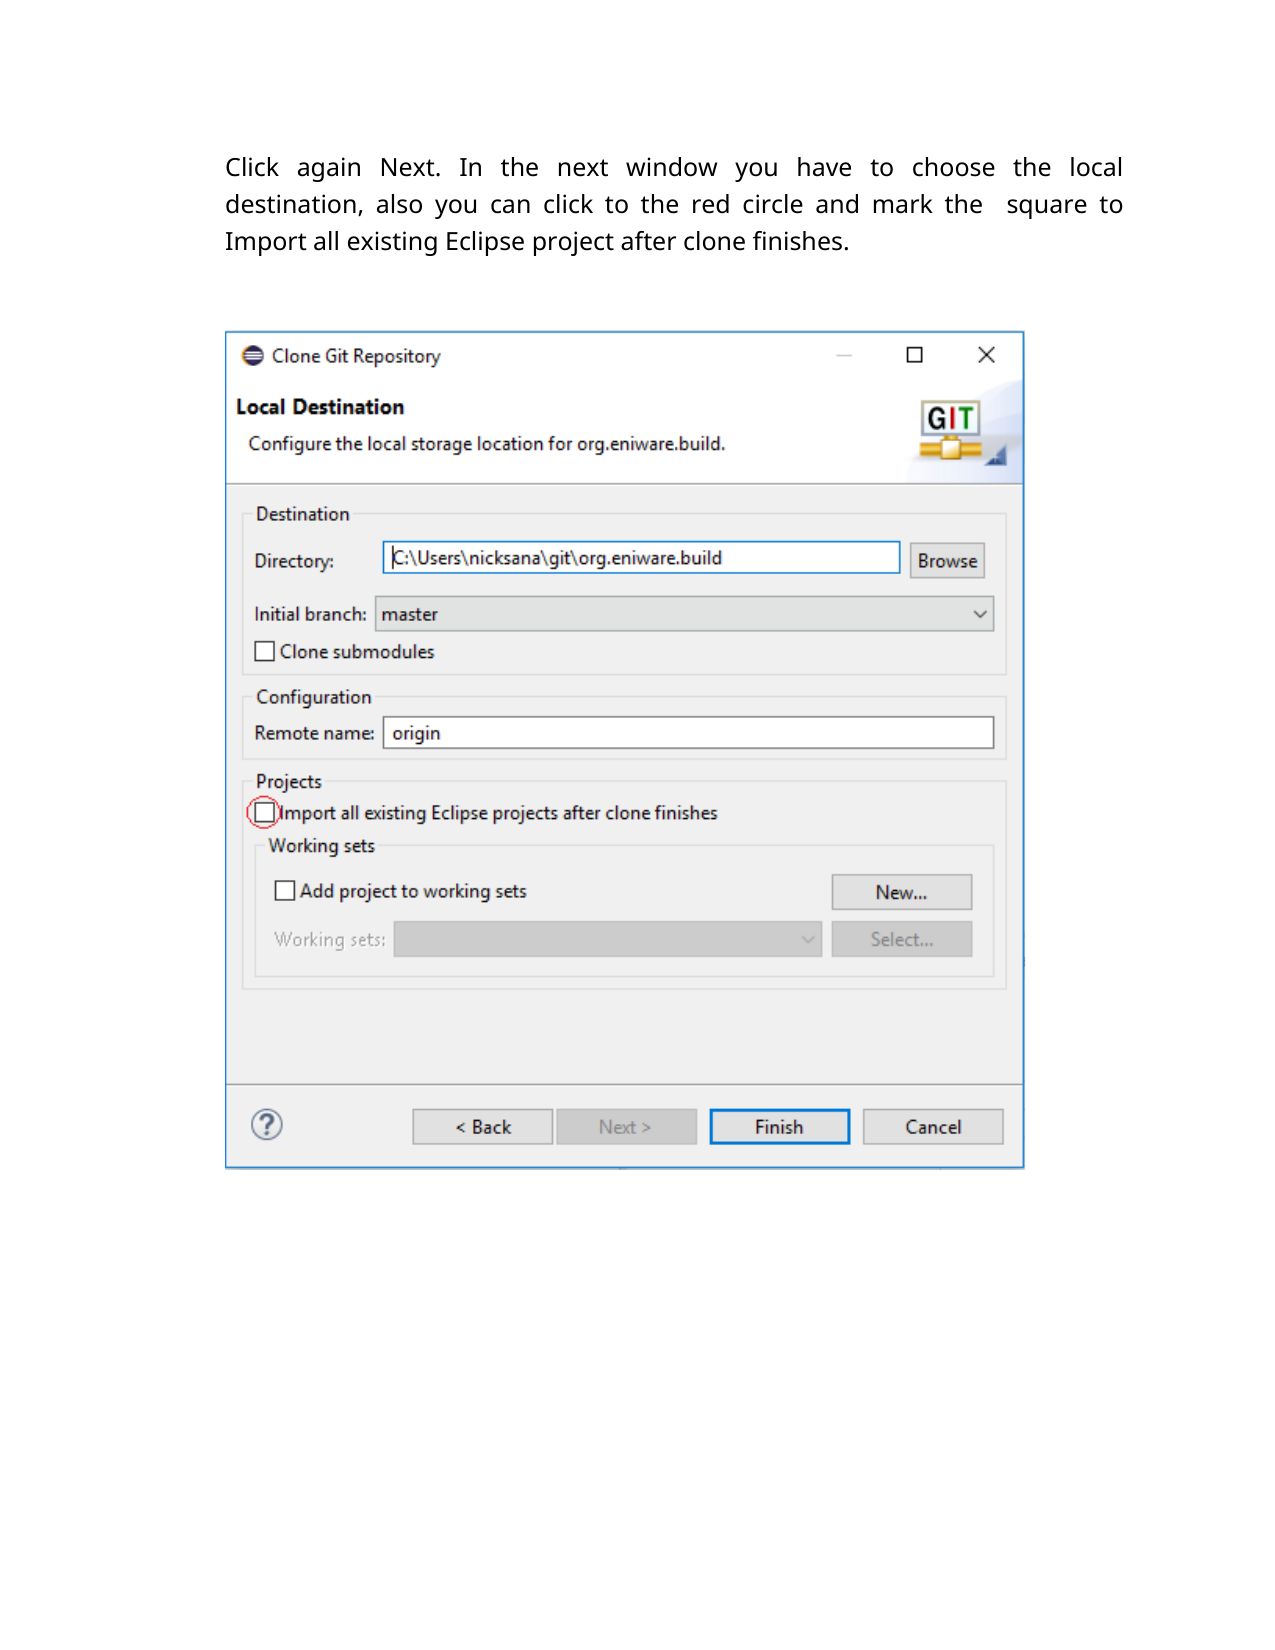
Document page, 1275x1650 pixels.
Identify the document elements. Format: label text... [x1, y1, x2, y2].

picture [225, 330, 1025, 1170]
text Click again Next. In the next window you have to choose the local destination, also you can click to the red circle and mark the square to Import all existing Eclipse project after clone finishes. [225, 150, 1125, 258]
